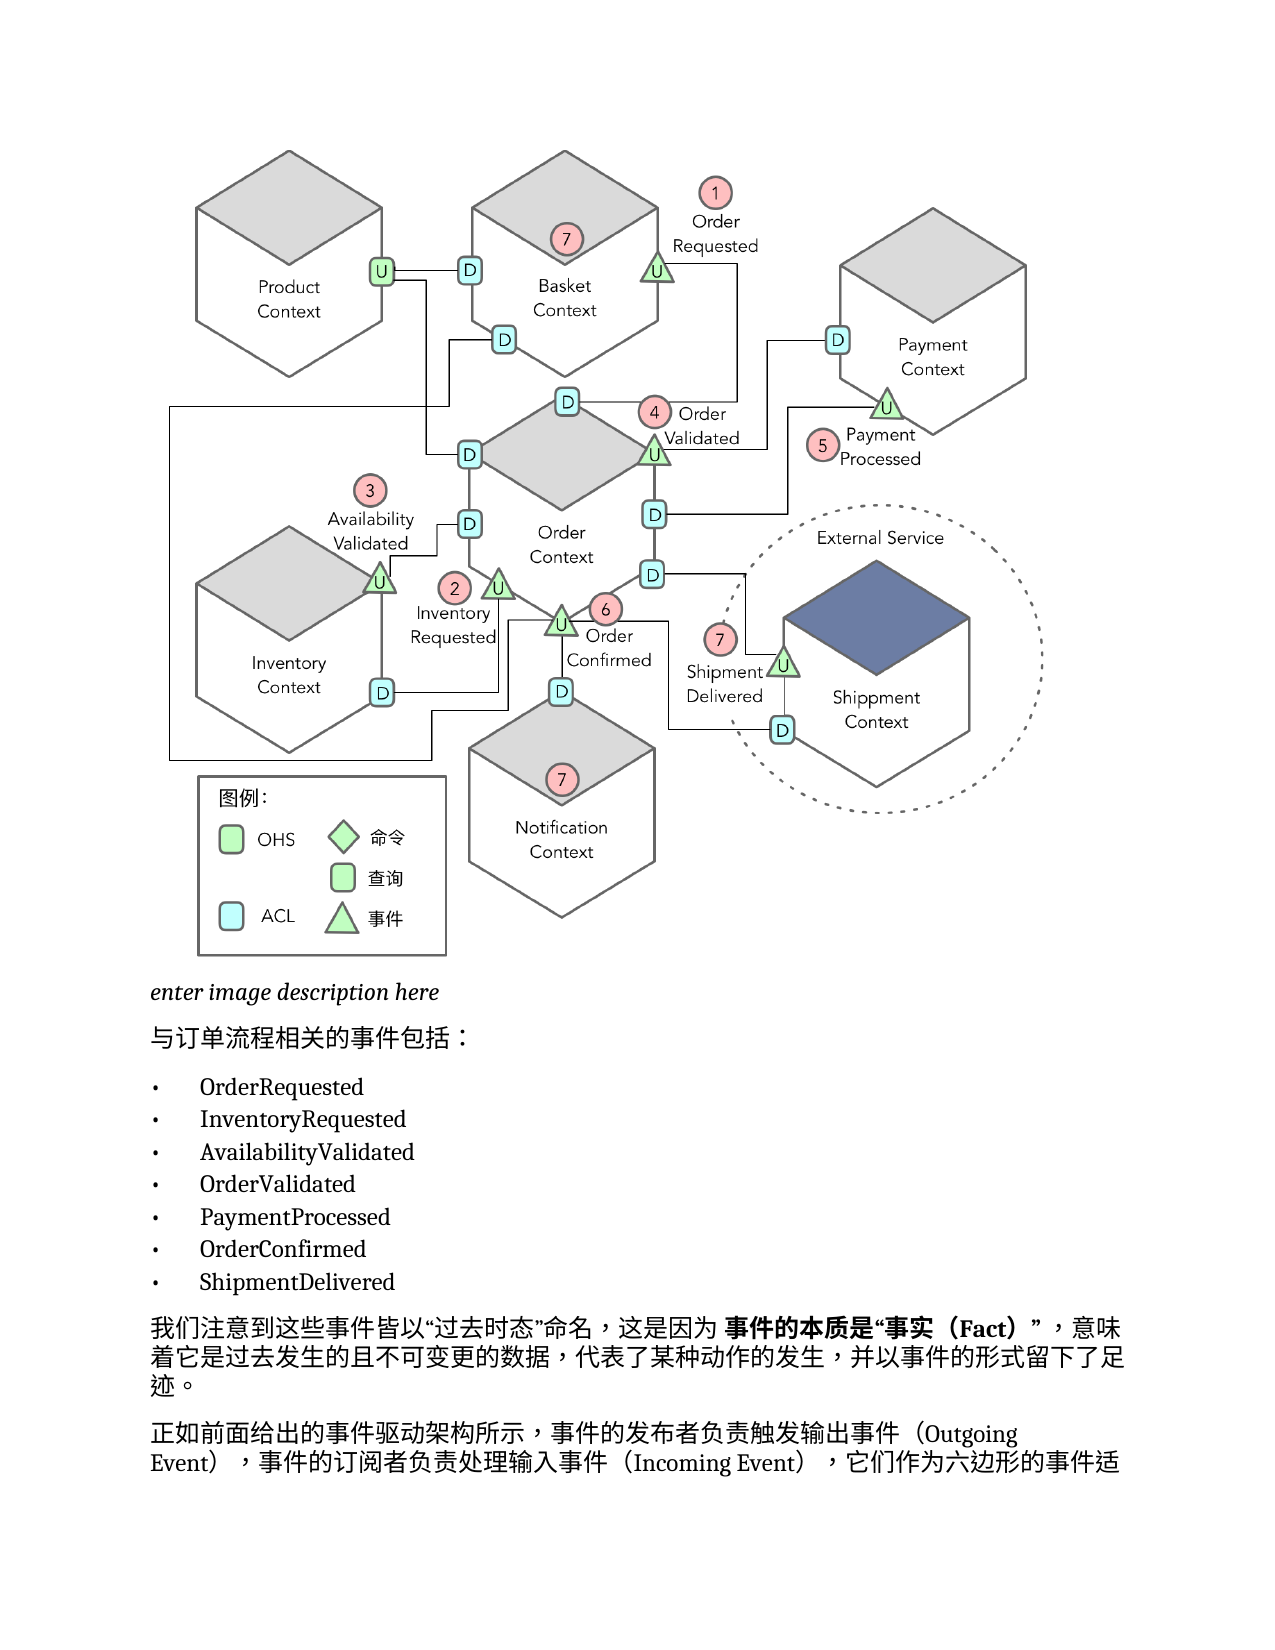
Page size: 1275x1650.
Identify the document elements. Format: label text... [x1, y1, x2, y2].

text 与订单流程相关的事件包括： [150, 1025, 1125, 1054]
text 我们注意到这些事件皆以“过去时态”命名，这是因为 事件的本质是“事实（Fact）” ，意味着它是过去发生的且不可变更的数据，代表了某种动作的发生，并以事件的形式留下了足迹。 [150, 1315, 1125, 1402]
list OrderConfirmed [150, 1235, 1125, 1264]
list OrderRequested [150, 1073, 1125, 1102]
picture [168, 150, 1044, 957]
list OrderValidated [150, 1170, 1125, 1199]
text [150, 1420, 1125, 1478]
list PaymentProcessed [150, 1203, 1125, 1232]
text enter image description here [150, 978, 1125, 1007]
list InventoryRequested [150, 1105, 1125, 1134]
list AvailabilityValidated [150, 1138, 1125, 1167]
list ShipmentDelivered [150, 1268, 1125, 1297]
